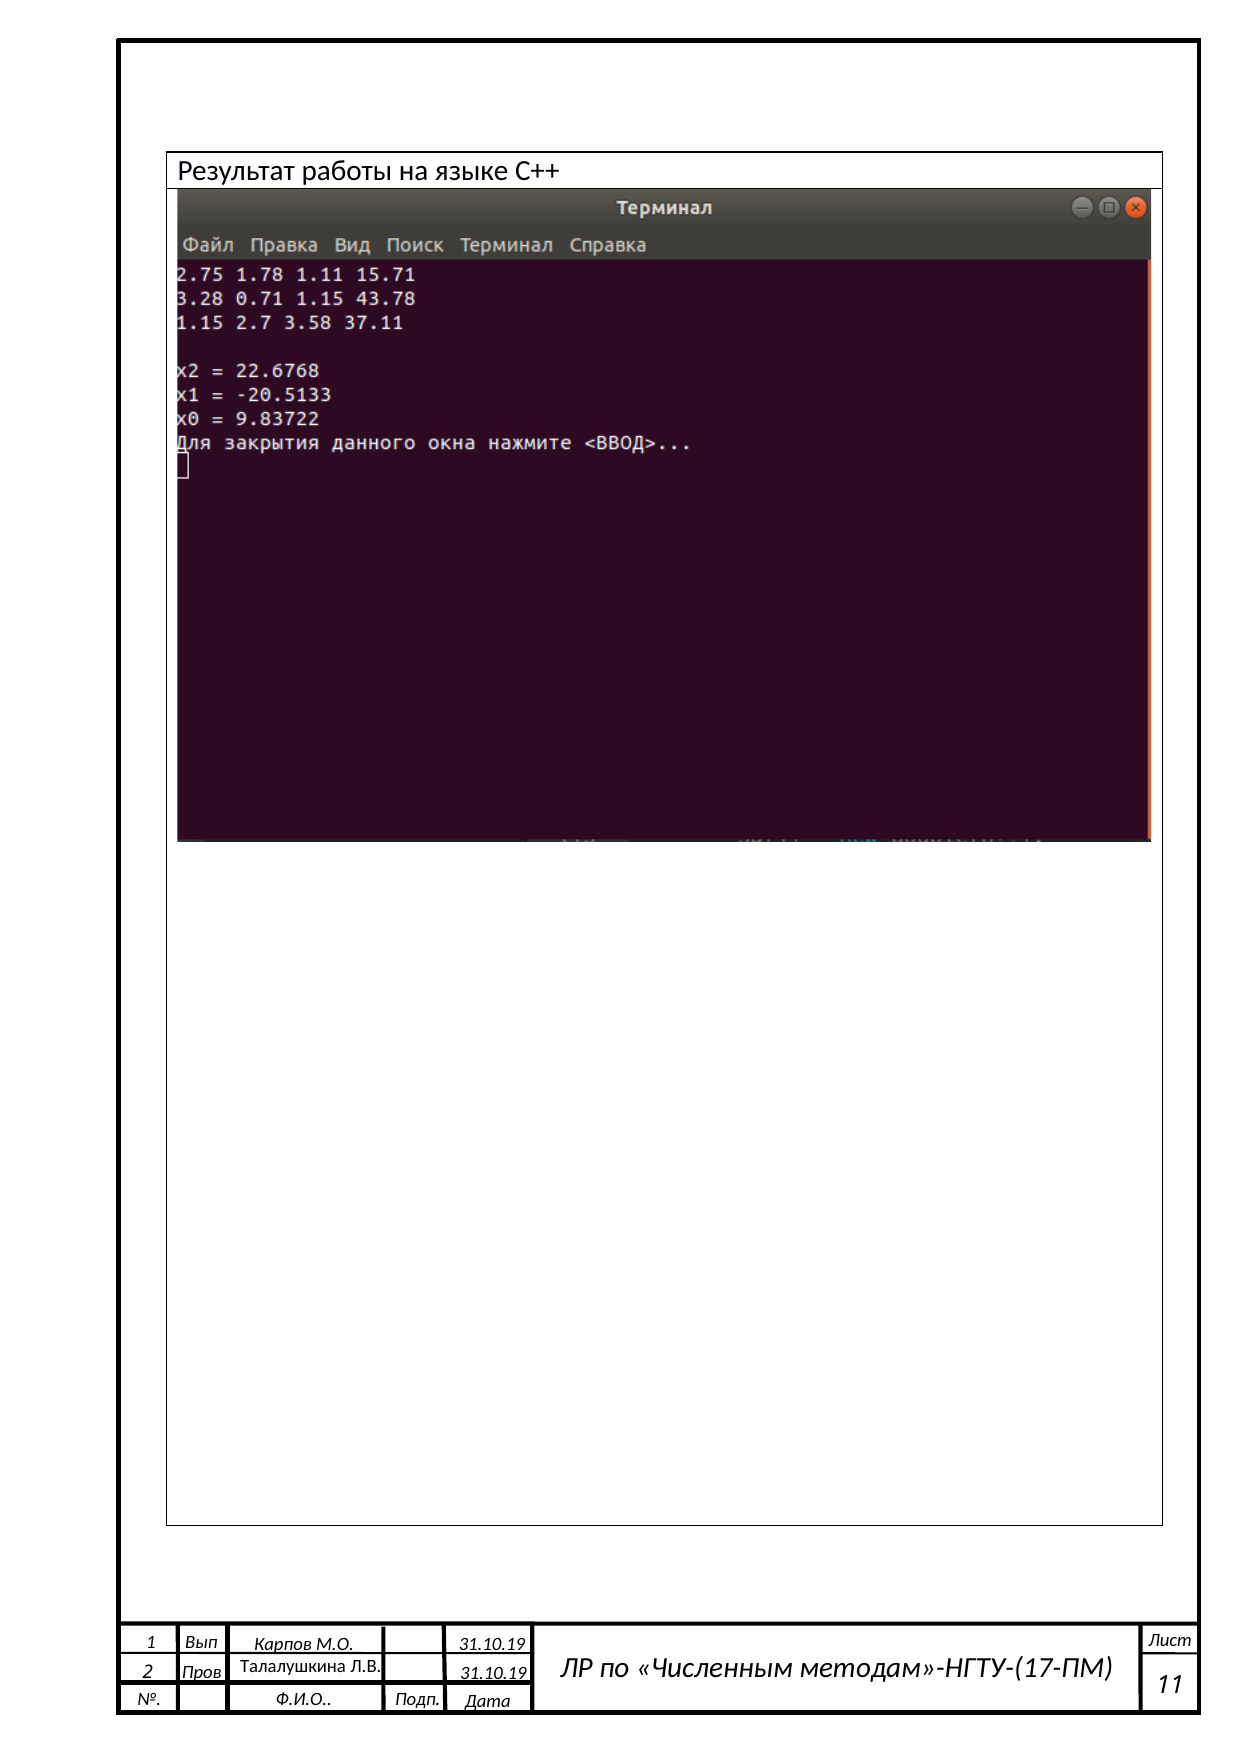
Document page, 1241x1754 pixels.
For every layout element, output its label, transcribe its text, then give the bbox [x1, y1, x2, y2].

table_cell [167, 189, 1162, 1525]
table_header Результат работы на языке C++ [167, 153, 1162, 188]
picture [177, 189, 1152, 842]
